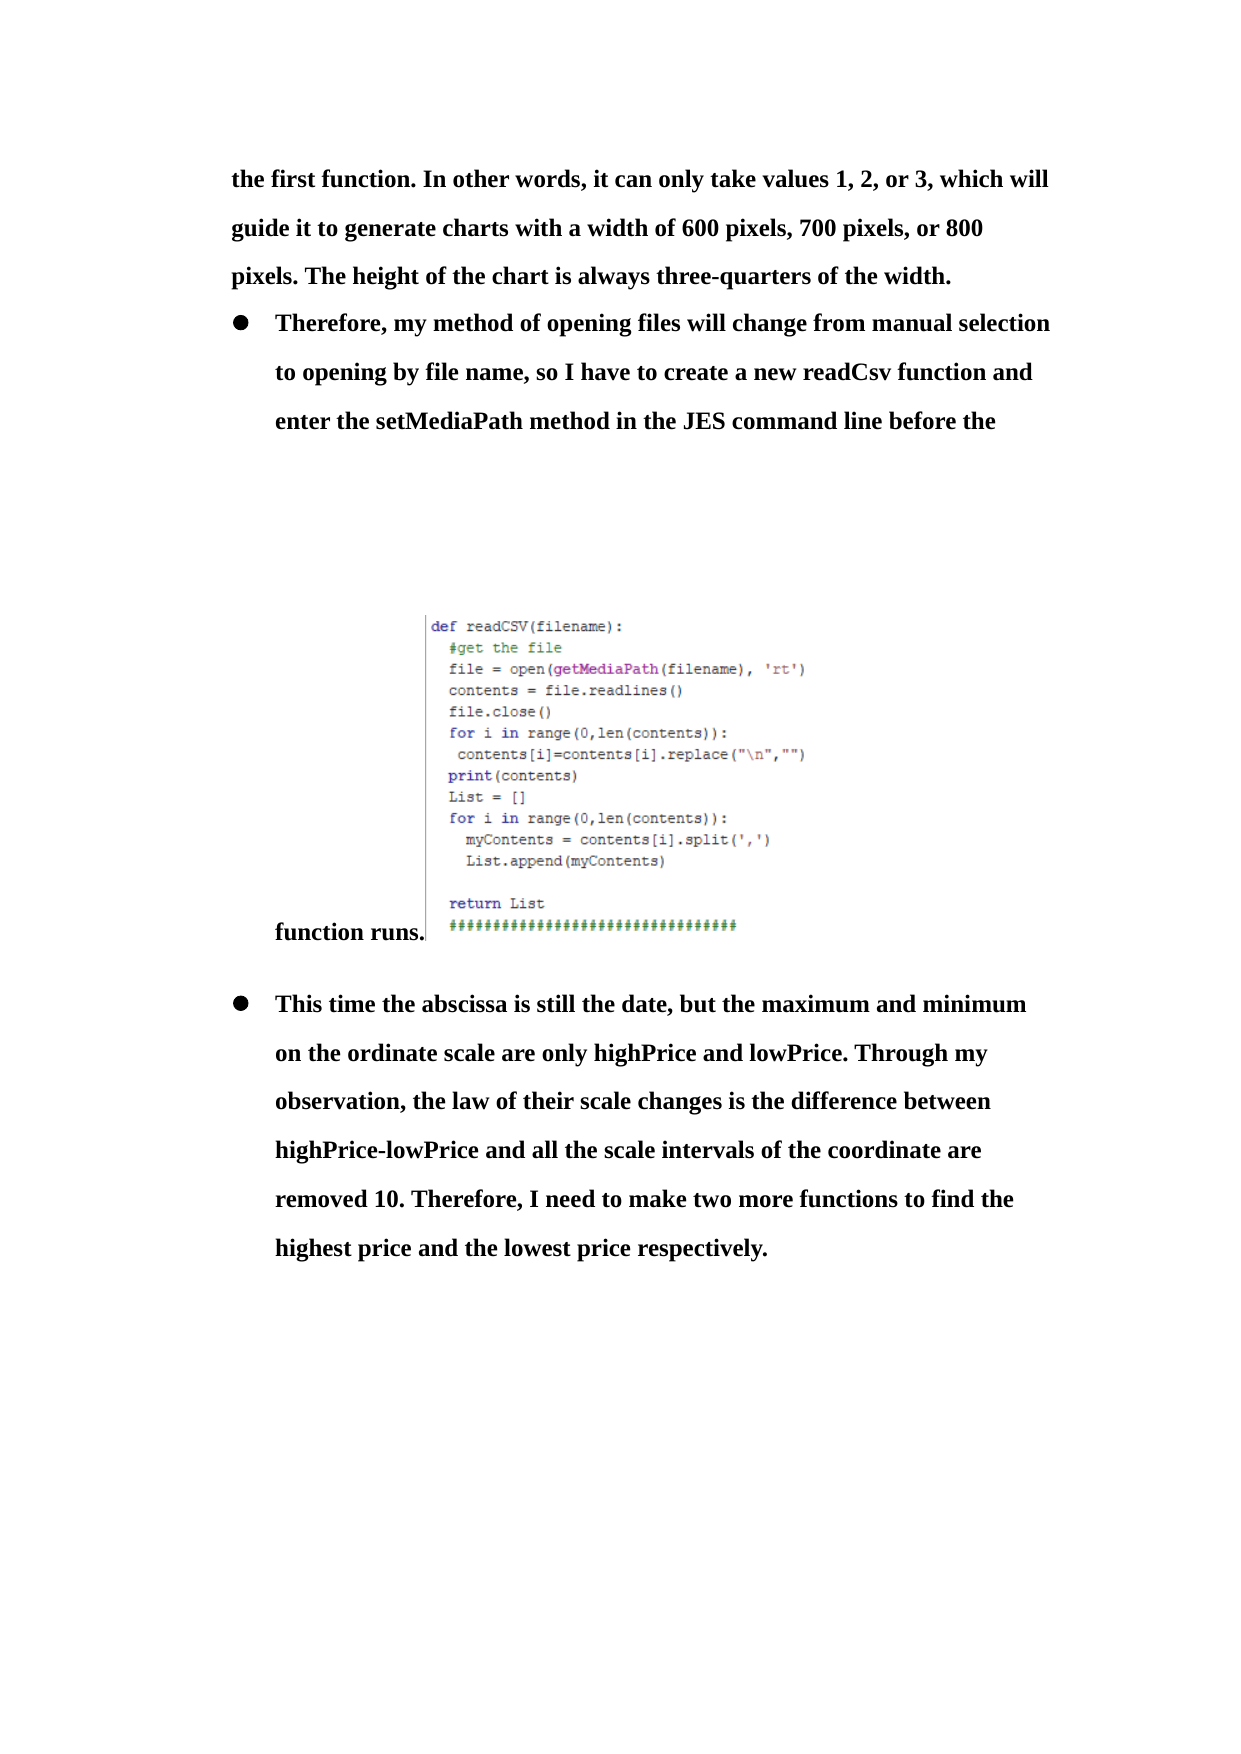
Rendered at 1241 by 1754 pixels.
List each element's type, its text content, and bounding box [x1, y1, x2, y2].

picture [425, 615, 905, 941]
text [231, 162, 1053, 292]
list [231, 987, 1053, 1263]
